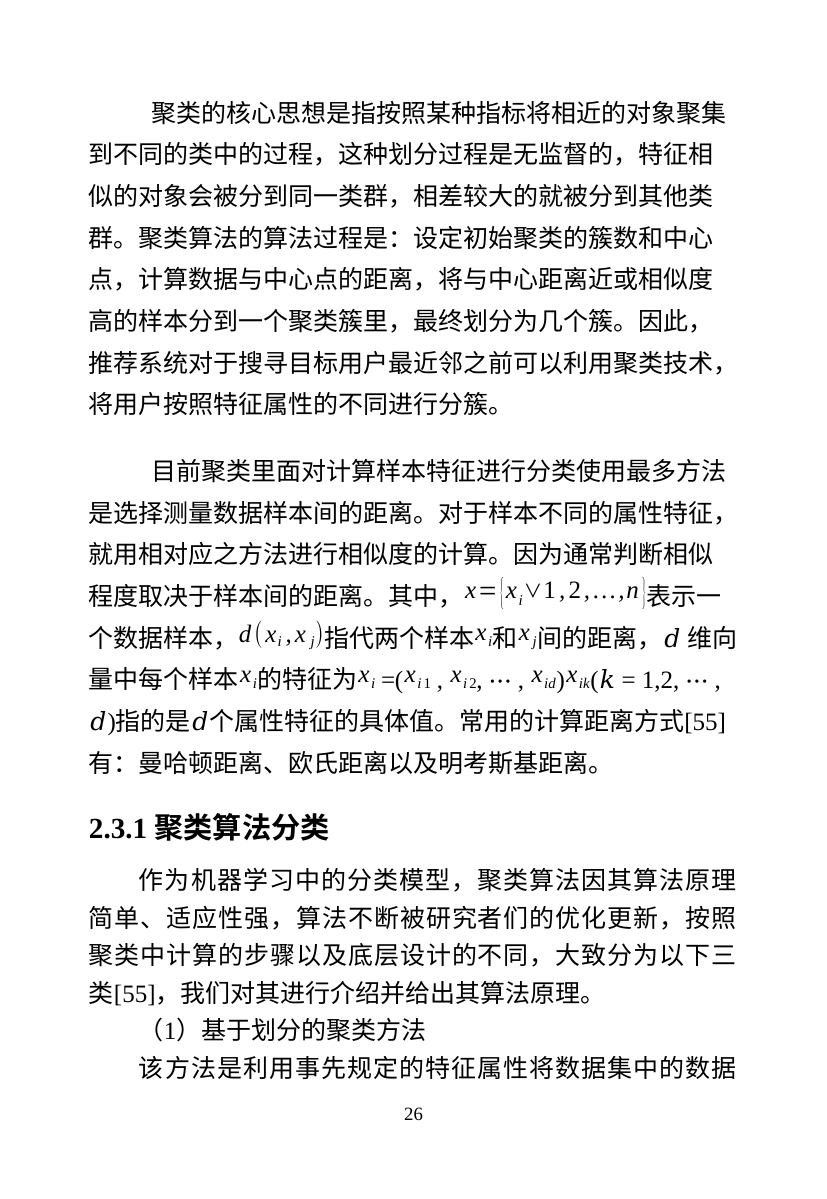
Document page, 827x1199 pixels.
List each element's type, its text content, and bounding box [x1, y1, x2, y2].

text 聚类的核心思想是指按照某种指标将相近的对象聚集到不同的类中的过程，这种划分过程是无监督的，特征相似的对象会被分到同一类群，相差较大的就被分到其他类群。聚类算法的算法过程是：设定初始聚类的簇数和中心点，计算数据与中心点的距离，将与中心距离近或相似度高的样本分到一个聚类簇里，最终划分为几个簇。因此，推荐系统对于搜寻目标用户最近邻之前可以利用聚类技术，将用户按照特征属性的不同进行分簇。 [89, 89, 738, 422]
text 目前聚类里面对计算样本特征进行分类使用最多方法是选择测量数据样本间的距离。对于样本不同的属性特征，就用相对应之方法进行相似度的计算。因为通常判断相似程度取决于样本间的距离。其中，表示一个数据样本，指代两个样本和间的距离，𝑑 维向量中每个样本的特征为 =( , , ⋯ , )(𝑘 = 1,2, ⋯ , 𝑑)指的是𝑑个属性特征的具体值。常用的计算距离方式[55]有：曼哈顿距离、欧氏距离以及明考斯基距离。 [89, 447, 738, 780]
text 2.3.1 聚类算法分类 [89, 805, 738, 847]
text 作为机器学习中的分类模型，聚类算法因其算法原理简单、适应性强，算法不断被研究者们的优化更新，按照聚类中计算的步骤以及底层设计的不同，大致分为以下三类[55]，我们对其进行介绍并给出其算法原理。 [89, 859, 738, 1009]
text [89, 1047, 738, 1084]
text （1）基于划分的聚类方法 [89, 1009, 738, 1047]
